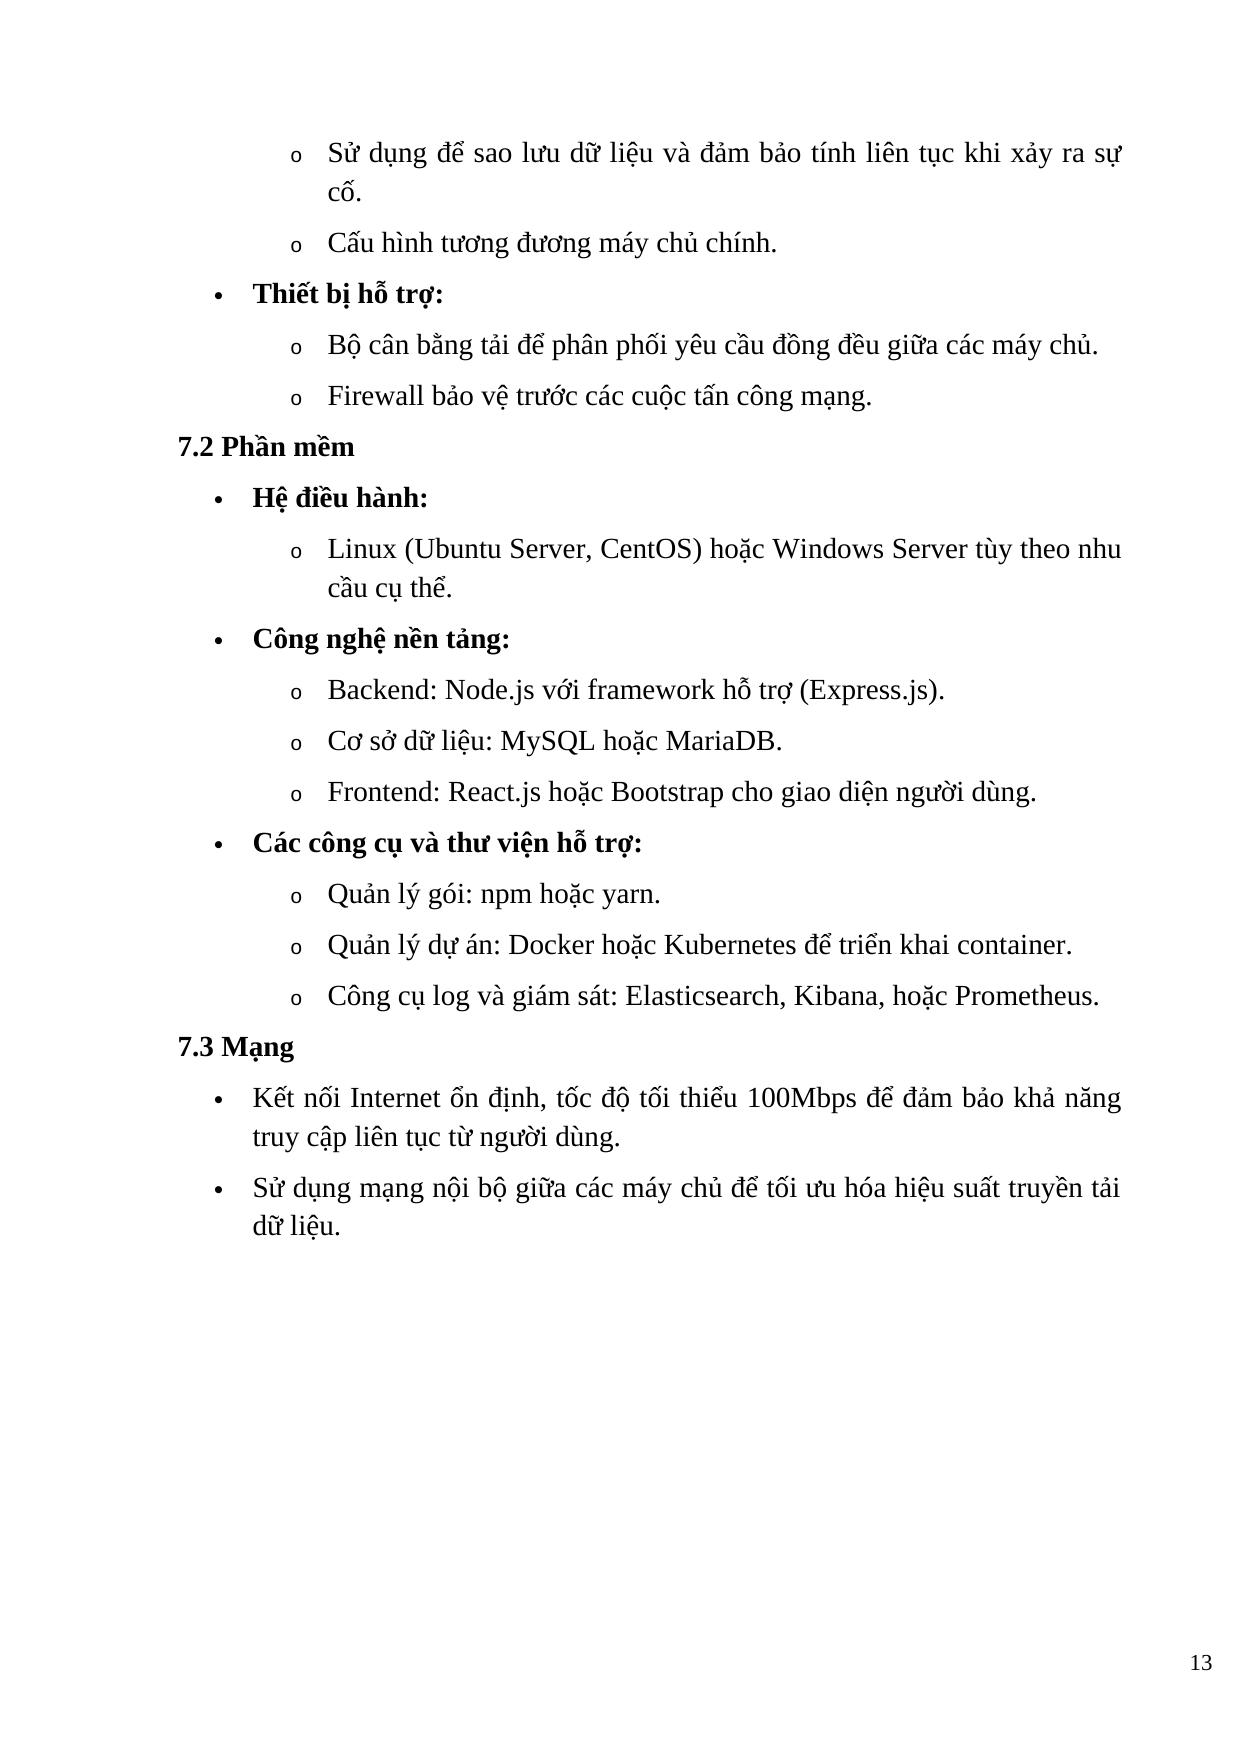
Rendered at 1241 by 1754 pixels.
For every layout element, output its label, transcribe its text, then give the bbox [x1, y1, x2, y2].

list Cơ sở dữ liệu: MySQL hoặc MariaDB. [290, 723, 1122, 756]
list Hệ điều hành: [215, 480, 1122, 514]
list Backend: Node.js với framework hỗ trợ (Express.js). [290, 672, 1122, 705]
list Kết nối Internet ổn định, tốc độ tối thiểu 100Mbps để đảm bảo khả năng truy cập liên tục từ người dùng. [215, 1080, 1122, 1152]
list Cấu hình tương đương máy chủ chính. [290, 225, 1122, 258]
list Thiết bị hỗ trợ: [215, 276, 1122, 309]
list Firewall bảo vệ trước các cuộc tấn công mạng. [290, 378, 1122, 412]
list Frontend: React.js hoặc Bootstrap cho giao diện người dùng. [290, 774, 1122, 807]
subtitle 7.2 Phần mềm [177, 429, 1122, 463]
subtitle 7.3 Mạng [177, 1029, 1122, 1063]
list Quản lý dự án: Docker hoặc Kubernetes để triển khai container. [290, 927, 1122, 961]
list Sử dụng để sao lưu dữ liệu và đảm bảo tính liên tục khi xảy ra sự cố. [290, 135, 1122, 207]
list Sử dụng mạng nội bộ giữa các máy chủ để tối ưu hóa hiệu suất truyền tải dữ liệu. [215, 1170, 1122, 1242]
list Quản lý gói: npm hoặc yarn. [290, 876, 1122, 909]
list Linux (Ubuntu Server, CentOS) hoặc Windows Server tùy theo nhu cầu cụ thể. [290, 531, 1122, 603]
list Các công cụ và thư viện hỗ trợ: [215, 825, 1122, 858]
list Bộ cân bằng tải để phân phối yêu cầu đồng đều giữa các máy chủ. [290, 327, 1122, 361]
list Công cụ log và giám sát: Elasticsearch, Kibana, hoặc Prometheus. [290, 978, 1122, 1012]
list Công nghệ nền tảng: [215, 621, 1122, 654]
